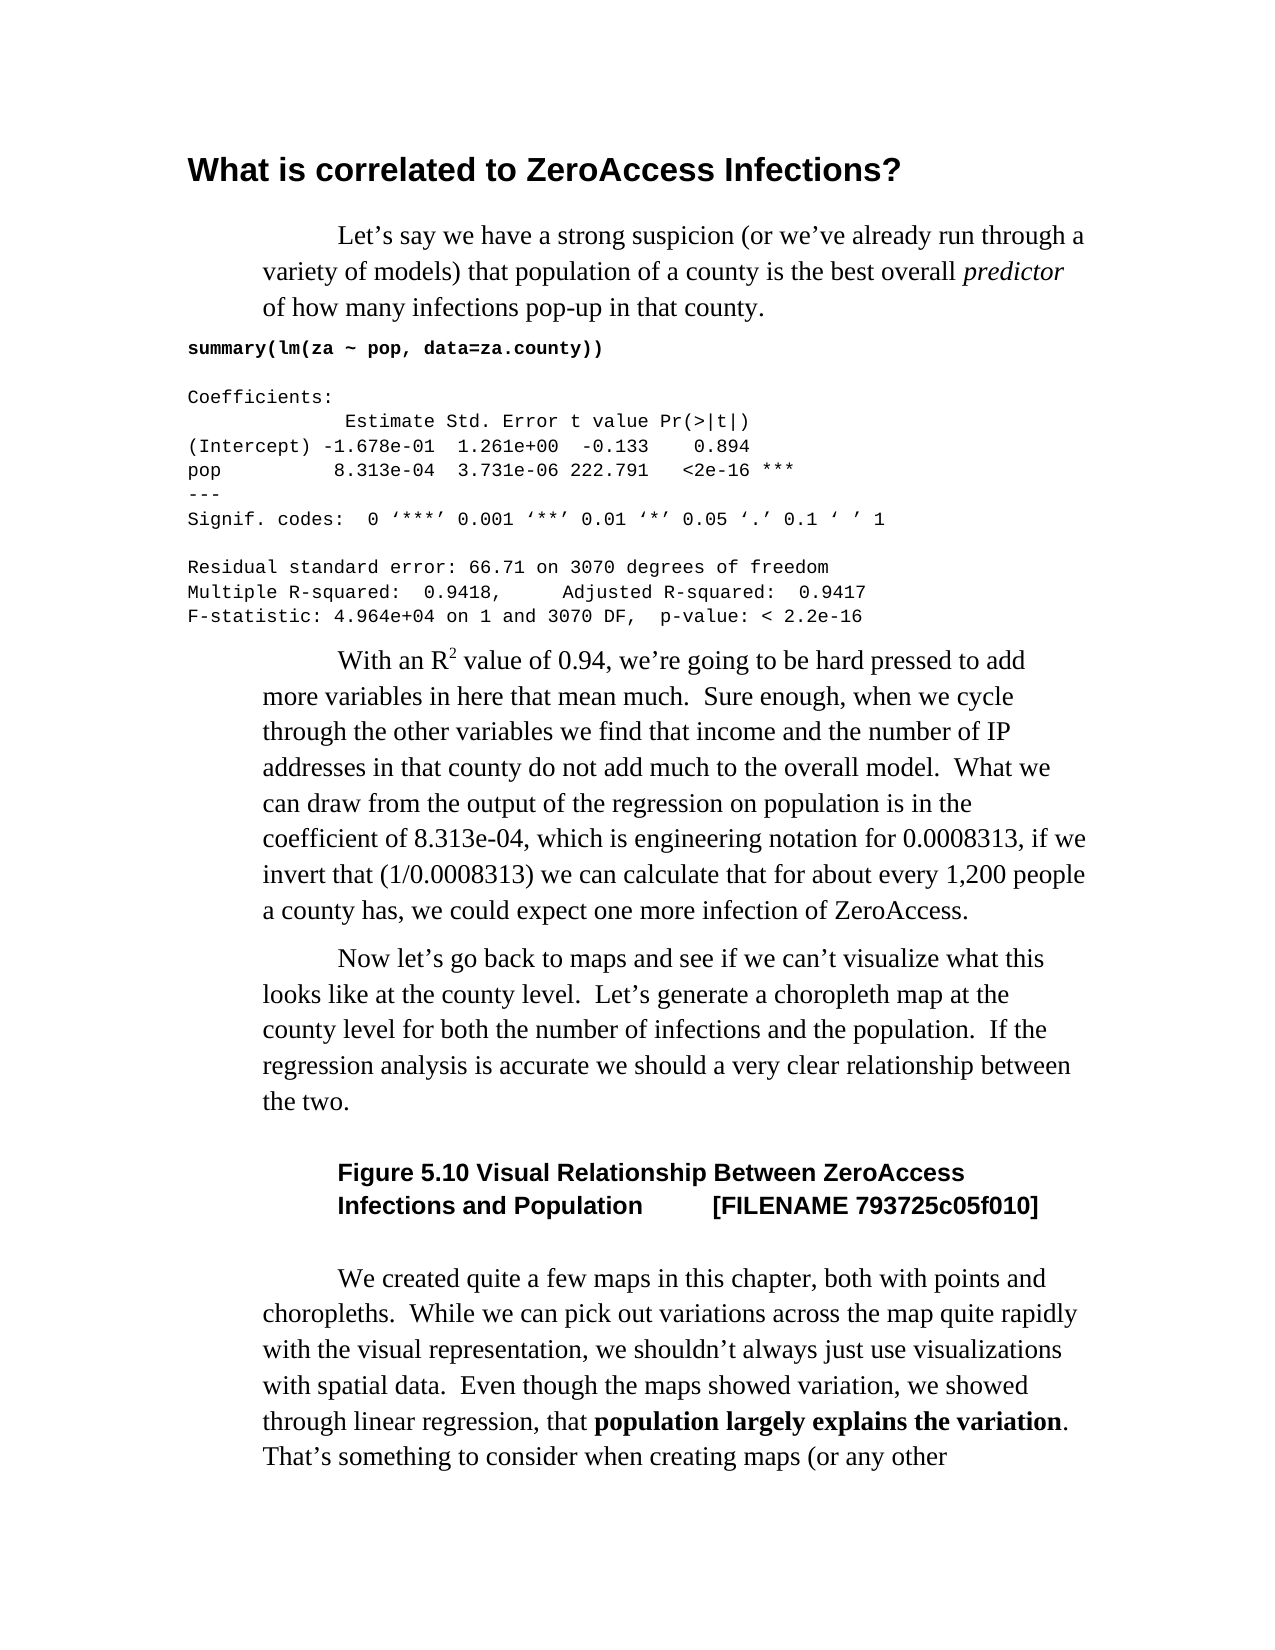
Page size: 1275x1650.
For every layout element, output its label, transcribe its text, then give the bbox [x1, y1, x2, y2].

text Multiple R-squared: 0.9418, Adjusted R-squared: 0.9417 [187, 583, 1087, 604]
text Estimate Std. Error t value Pr(>|t|) [187, 412, 1087, 433]
text Residual standard error: 66.71 on 3070 degrees of freedom [187, 558, 1087, 579]
text F-statistic: 4.964e+04 on 1 and 3070 DF, p-value: < 2.2e-16 [187, 607, 1087, 628]
text pop 8.313e-04 3.731e-06 222.791 <2e-16 *** [187, 461, 1087, 482]
text With an R2 value of 0.94, we’re going to be hard pressed to add more variables in here that mean much. Sure enough, when we cycle through the other variables we find that income and the number of IP addresses in that county do not add much to the overall model. What we can draw from the output of the regression on population is in the coefficient of 8.313e-04, which is engineering notation for 0.0008313, if we invert that (1/0.0008313) we can calculate that for about every 1,200 people a county has, we could expect one more infection of ZeroAccess. [262, 644, 1087, 925]
text Now let’s go back to maps and see if we can’t visualize what this looks like at the county level. Let’s generate a choropleth map at the county level for both the number of infections and the population. If the regression analysis is accurate we should a very clear relationship between the two. [262, 942, 1087, 1116]
text Signif. codes: 0 ‘***’ 0.001 ‘**’ 0.01 ‘*’ 0.05 ‘.’ 0.1 ‘ ’ 1 [187, 509, 1087, 531]
text What is correlated to ZeroAccess Infections? [187, 150, 1087, 188]
text (Intercept) -1.678e-01 1.261e+00 -0.133 0.894 [187, 436, 1087, 458]
text summary(lm(za ~ pop, data=za.county)) [187, 339, 1087, 360]
text --- [187, 485, 1087, 506]
text Let’s say we have a strong suspicion (or we’ve already run through a variety of models) that population of a county is the best overall predictor of how many infections pop-up in that county. [262, 219, 1087, 322]
text Figure 5.10 Visual Relationship Between ZeroAccess Infections and Population [FILENAME 793725c05f010] [337, 1158, 1087, 1220]
text Coefficients: [187, 388, 1087, 409]
